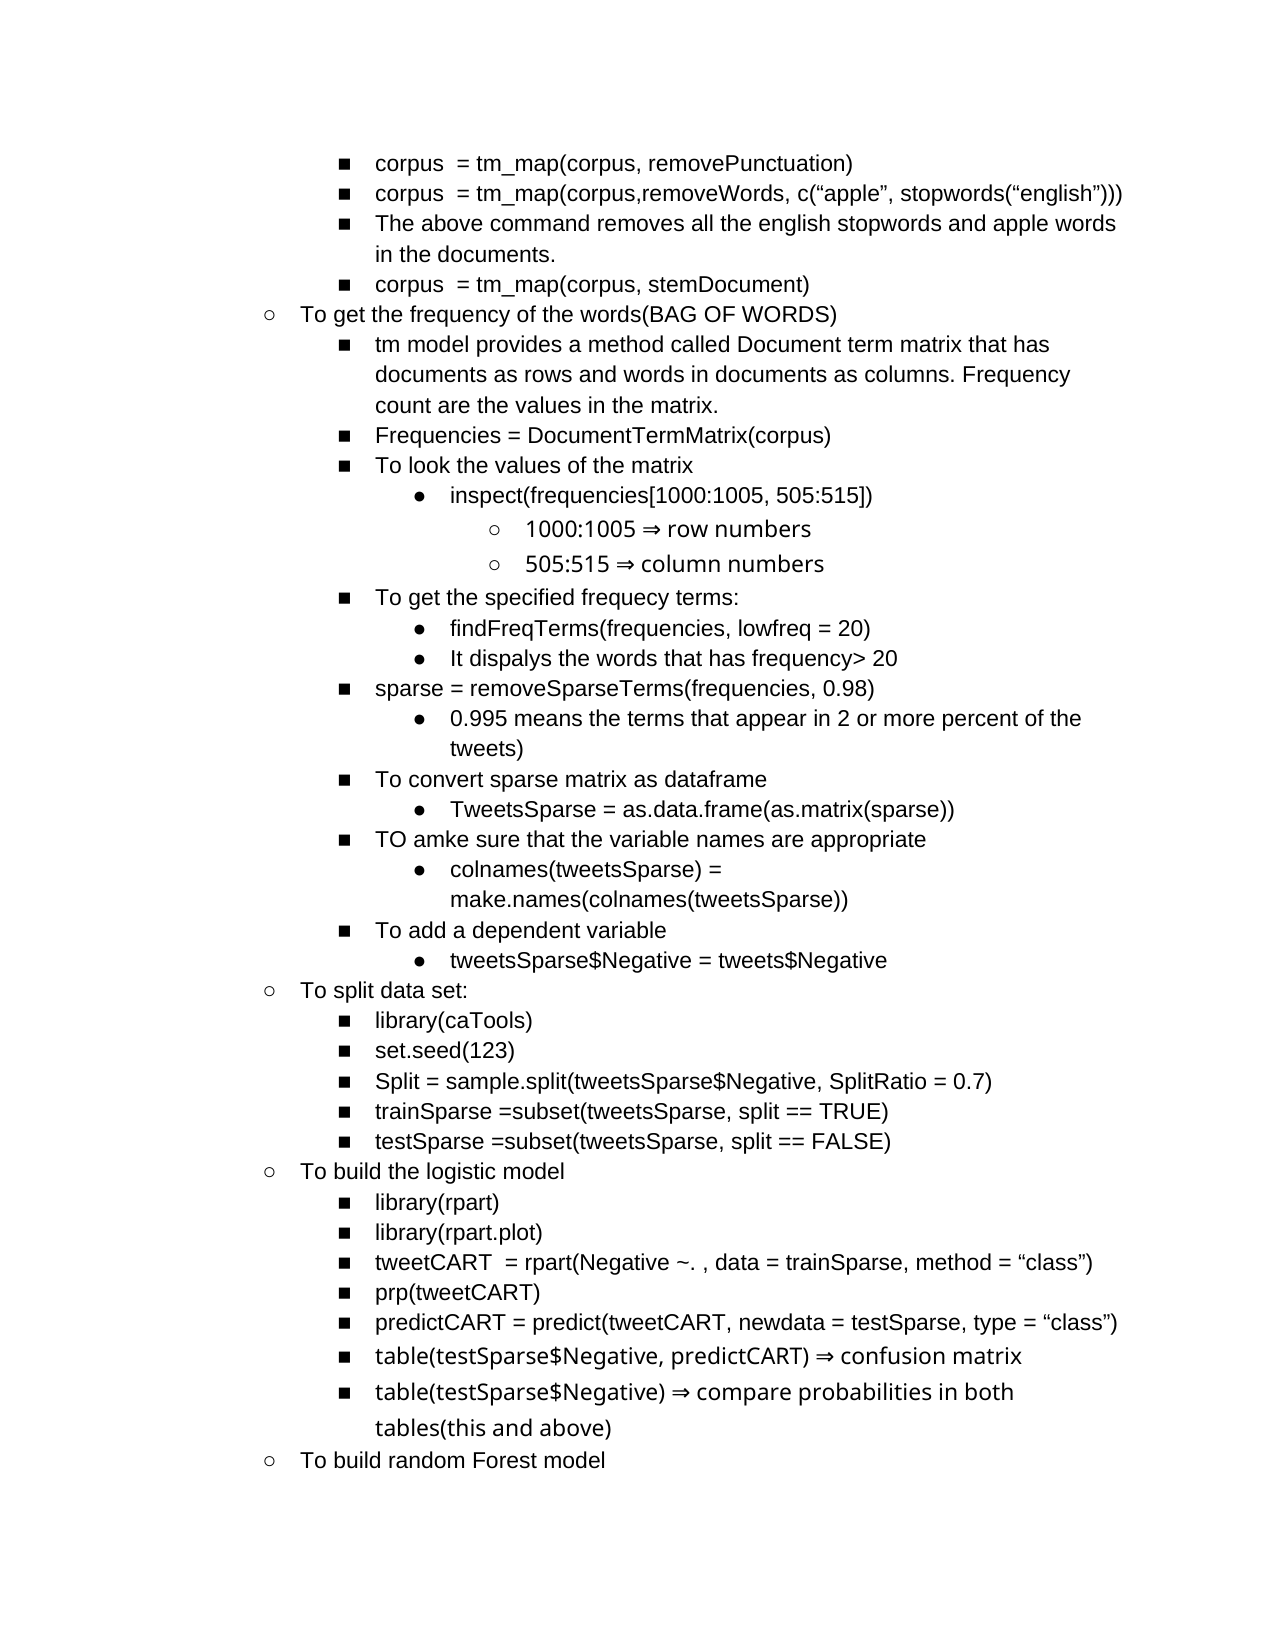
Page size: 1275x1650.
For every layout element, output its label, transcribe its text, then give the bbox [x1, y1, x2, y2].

list To get the frequency of the words(BAG OF WORDS) [262, 301, 1125, 327]
list tweetsSparse$Negative = tweets$Negative [412, 947, 1125, 973]
list corpus = tm_map(corpus, removePunctuation) [337, 150, 1125, 176]
list predictCART = predict(tweetCART, newdata = testSparse, type = “class”) [337, 1309, 1125, 1336]
list trainSparse =subset(tweetsSparse, split == TRUE) [337, 1098, 1125, 1124]
list tweetCART = rpart(Negative ~. , data = trainSparse, method = “class”) [337, 1249, 1125, 1275]
list sparse = removeSparseTerms(frequencies, 0.98) [337, 675, 1125, 701]
list tm model provides a method called Document term matrix that has documents as rows and words in documents as columns. Frequency count are the values in the matrix. [337, 331, 1125, 418]
list Frequencies = DocumentTermMatrix(corpus) [337, 422, 1125, 448]
list set.seed(123) [337, 1037, 1125, 1064]
list 0.995 means the terms that appear in 2 or more percent of the tweets) [412, 705, 1125, 762]
list The above command removes all the english stopwords and apple words in the documents. [337, 210, 1125, 267]
list corpus = tm_map(corpus, stemDocument) [337, 271, 1125, 297]
list testSparse =subset(tweetsSparse, split == FALSE) [337, 1128, 1125, 1154]
list prp(tweetCART) [337, 1279, 1125, 1306]
list inspect(frequencies[1000:1005, 505:515]) [412, 482, 1125, 509]
list It dispalys the words that has frequency> 20 [412, 645, 1125, 671]
list To look the values of the matrix [337, 452, 1125, 478]
list corpus = tm_map(corpus,removeWords, c(“apple”, stopwords(“english”))) [337, 180, 1125, 207]
list 1000:1005 ⇒ row numbers [487, 512, 1125, 544]
list library(caTools) [337, 1007, 1125, 1034]
list To convert sparse matrix as dataframe [337, 766, 1125, 792]
list table(testSparse$Negative, predictCART) ⇒ confusion matrix [337, 1339, 1125, 1371]
list library(rpart) [337, 1188, 1125, 1215]
list TO amke sure that the variable names are appropriate [337, 826, 1125, 852]
list colnames(tweetsSparse) = make.names(colnames(tweetsSparse)) [412, 856, 1125, 913]
list To build the logistic model [262, 1158, 1125, 1185]
list library(rpart.plot) [337, 1219, 1125, 1245]
list 505:515 ⇒ column numbers [487, 548, 1125, 580]
list TweetsSparse = as.data.frame(as.matrix(sparse)) [412, 796, 1125, 822]
list Split = sample.split(tweetsSparse$Negative, SplitRatio = 0.7) [337, 1068, 1125, 1094]
list To add a dependent variable [337, 917, 1125, 943]
list To build random Forest model [262, 1447, 1125, 1474]
list findFreqTerms(frequencies, lowfreq = 20) [412, 614, 1125, 641]
list To get the specified frequecy terms: [337, 584, 1125, 611]
list table(testSparse$Negative) ⇒ compare probabilities in both tables(this and above) [337, 1376, 1125, 1443]
list To split data set: [262, 977, 1125, 1003]
